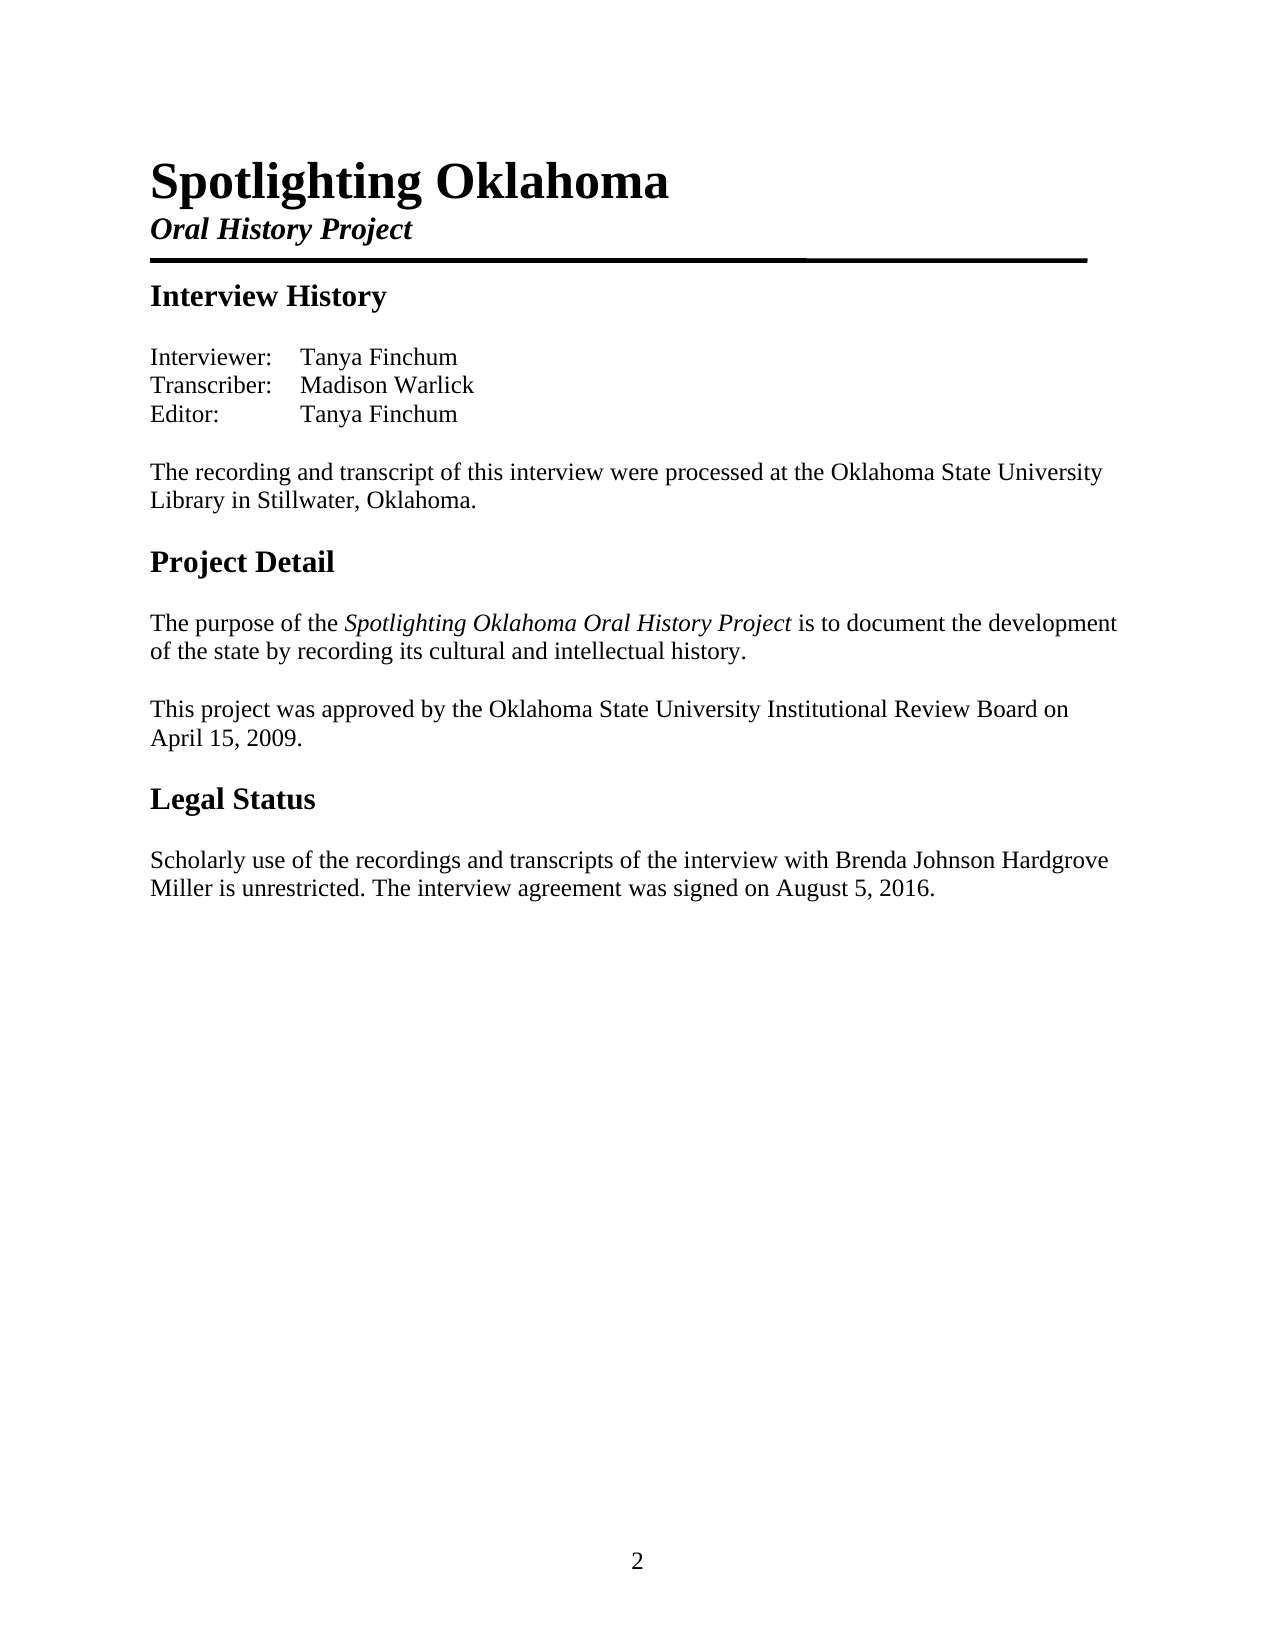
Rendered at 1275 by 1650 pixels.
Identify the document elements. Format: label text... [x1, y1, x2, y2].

text The recording and transcript of this interview were processed at the Oklahoma State University Library in . [150, 457, 1125, 514]
text Legal Status [150, 780, 1125, 816]
text Interviewer: Tanya Finchum [150, 342, 1125, 370]
text The purpose of the Spotlighting Oklahoma Oral History Project is to document the development of the state by recording its cultural and intellectual history. [150, 608, 1125, 665]
text Project Detail [150, 543, 1125, 579]
text Interview History [150, 277, 1125, 313]
text Spotlighting Oklahoma [150, 150, 1125, 210]
text Scholarly use of the recordings and transcripts of the interview with Brenda Johnson Hardgrove Miller is unrestricted. The interview agreement was signed on August 5, 2016. [150, 845, 1125, 902]
text Transcriber: Madison Warlick [150, 370, 1125, 399]
text This project was approved by the Oklahoma State University Institutional Review Board on April 15, 2009. [150, 694, 1125, 751]
text Oral History Project [150, 210, 1125, 246]
text Editor: Tanya Finchum [150, 399, 1125, 428]
